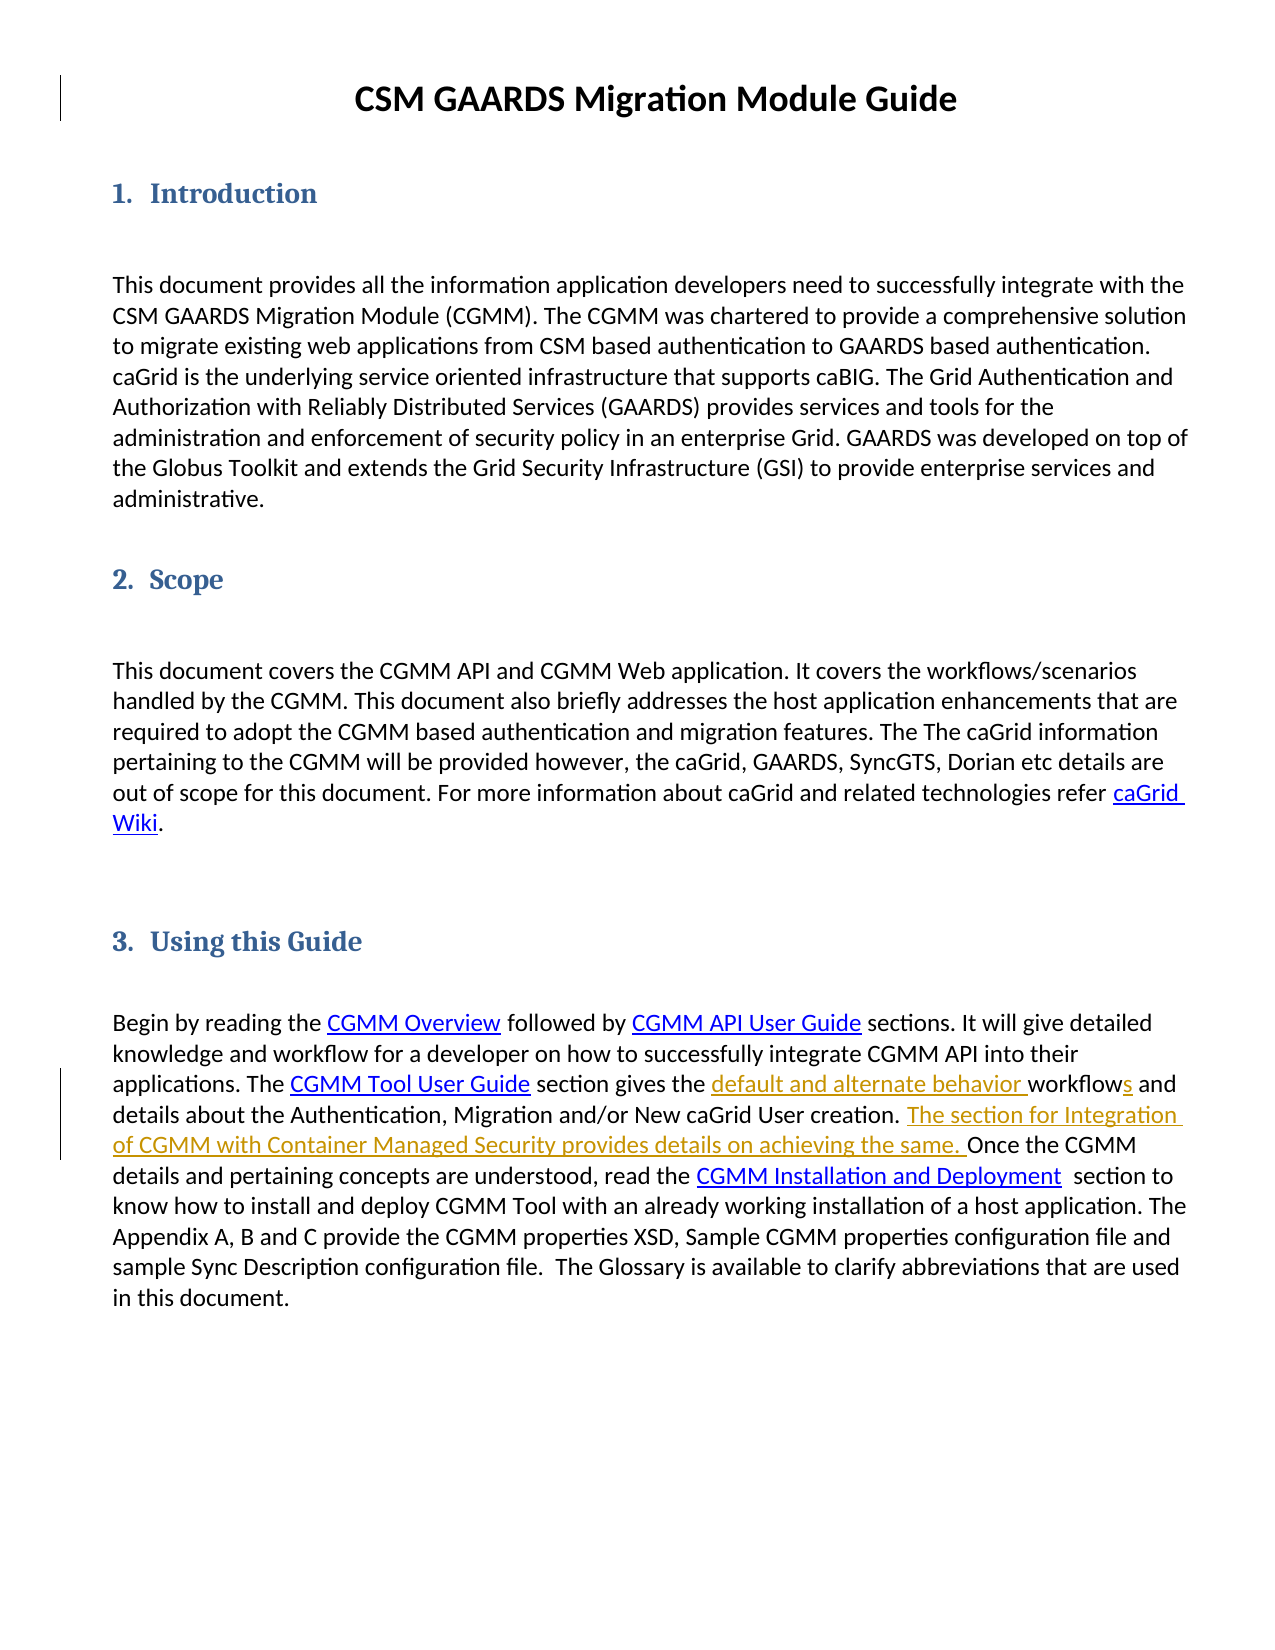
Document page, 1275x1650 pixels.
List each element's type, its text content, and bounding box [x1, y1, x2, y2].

text This document provides all the information application developers need to successfully integrate with the CSM GAARDS Migration Module (CGMM). The CGMM was chartered to provide a comprehensive solution to migrate existing web applications from CSM based authentication to GAARDS based authentication. caGrid is the underlying service oriented infrastructure that supports caBIG. The Grid Authentication and Authorization with Reliably Distributed Services (GAARDS) provides services and tools for the administration and enforcement of security policy in an enterprise Grid. GAARDS was developed on top of the Globus Toolkit and extends the Grid Security Infrastructure (GSI) to provide enterprise services and administrative. [112, 269, 1200, 513]
text CSM GAARDS Migration Module Guide [75, 75, 1200, 121]
subtitle Using this Guide [112, 926, 1200, 959]
text This document covers the CGMM API and CGMM Web application. It covers the workflows/scenarios handled by the CGMM. This document also briefly addresses the host application enhancements that are required to adopt the CGMM based authentication and migration features. The The caGrid information pertaining to the CGMM will be provided however, the caGrid, GAARDS, SyncGTS, Dorian etc details are out of scope for this document. For more information about caGrid and related technologies refer caGrid Wiki. [112, 655, 1200, 838]
subtitle Scope [112, 563, 1200, 597]
subtitle Introduction [112, 178, 1200, 211]
text Begin by reading the CGMM Overview followed by CGMM API User Guide sections. It will give detailed knowledge and workflow for a developer on how to successfully integrate CGMM API into their applications. The CGMM Tool User Guide section gives the workflow and details about the Authentication, Migration and/or New caGrid User creation. Once the CGMM details and pertaining concepts are understood, read the CGMM Installation and Deployment section to know how to install and deploy CGMM Tool with an already working installation of a host application. The Appendix A, B and C provide the CGMM properties XSD, Sample CGMM properties configuration file and sample Sync Description configuration file. The Glossary is available to clarify abbreviations that are used in this document. [112, 1007, 1200, 1312]
